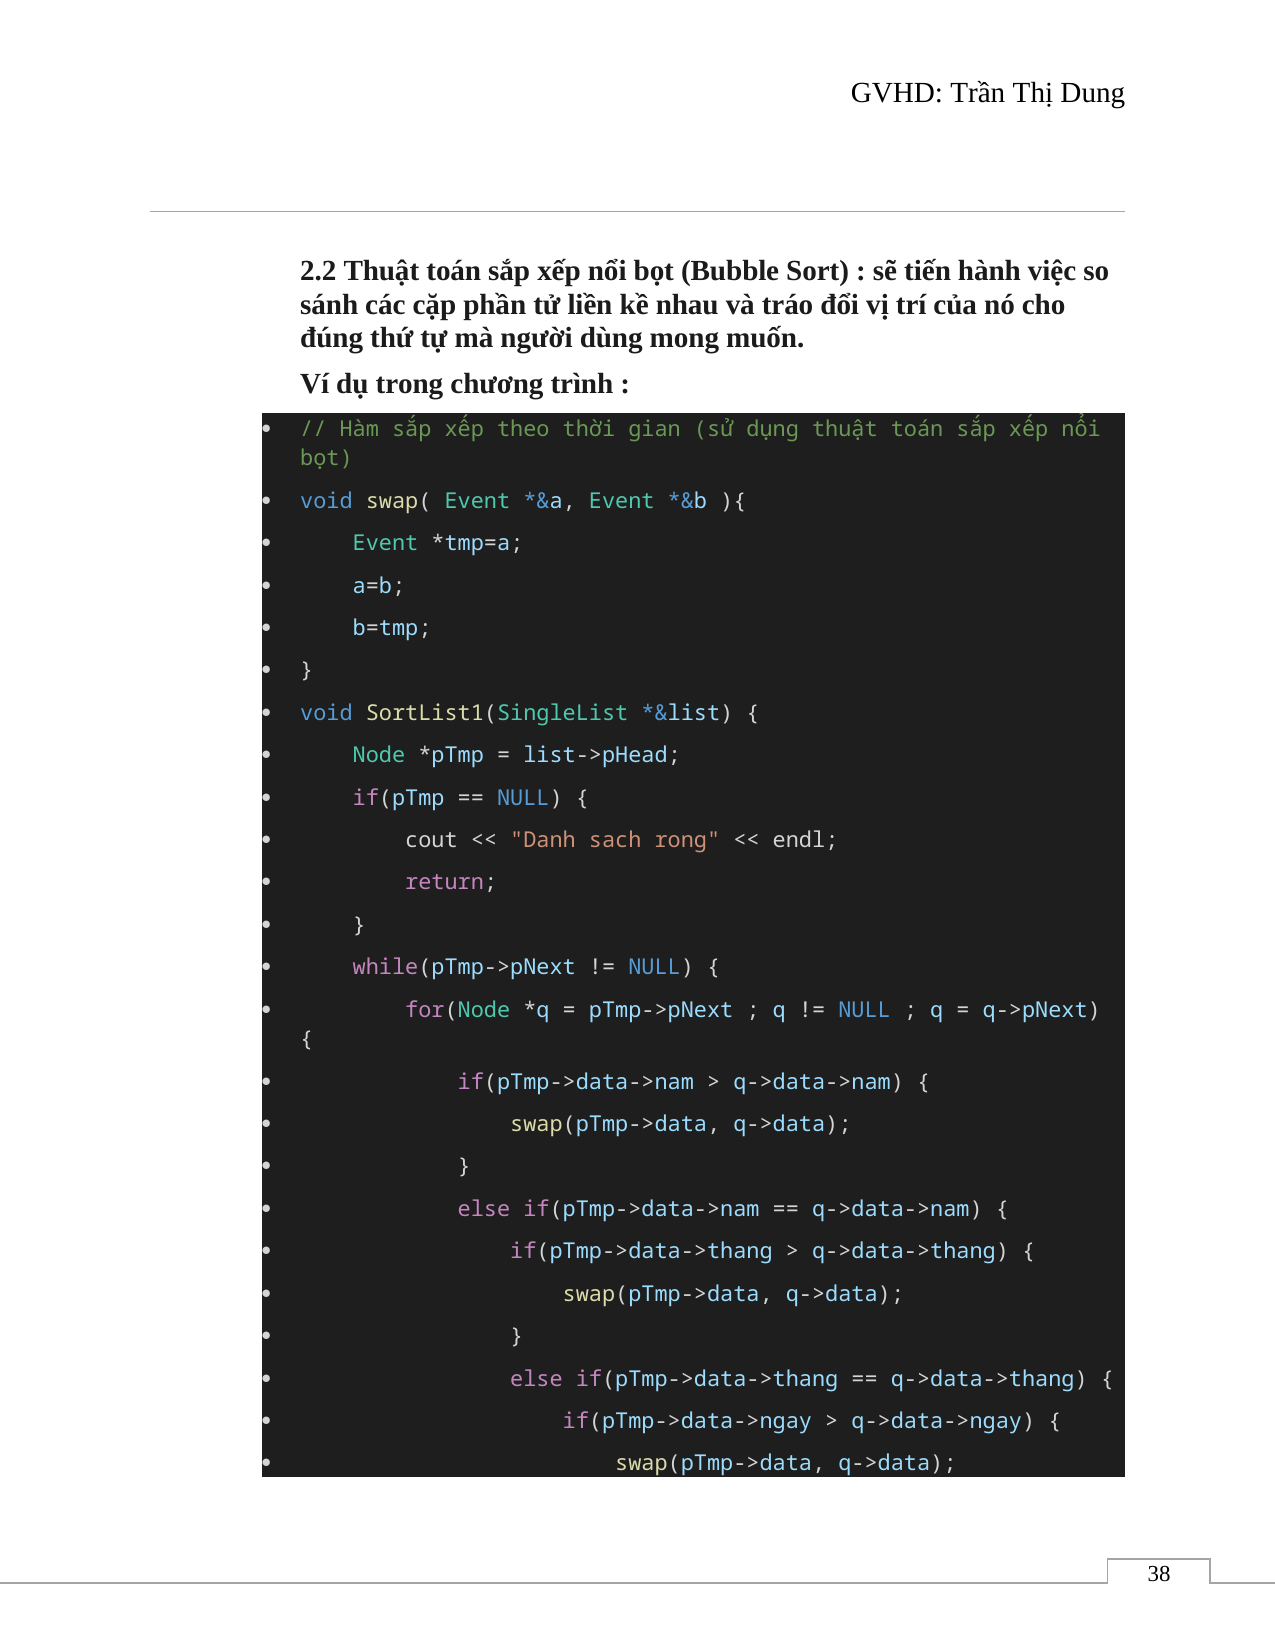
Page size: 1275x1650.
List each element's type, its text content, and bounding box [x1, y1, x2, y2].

list } [262, 654, 1125, 684]
list Ví dụ trong chương trình : [300, 366, 1125, 400]
list while(pTmp->pNext != NULL) { [262, 951, 1125, 981]
list if(pTmp == NULL) { [262, 782, 1125, 811]
list // Hàm sắp xếp theo thời gian (sử dụng thuật toán sắp xếp nổi bọt) [262, 413, 1125, 472]
list else if(pTmp->data->nam == q->data->nam) { [262, 1193, 1125, 1223]
list } [262, 1320, 1125, 1350]
list swap(pTmp->data, q->data); [262, 1278, 1125, 1307]
list else if(pTmp->data->thang == q->data->thang) { [262, 1362, 1125, 1392]
list void swap( Event *&a, Event *&b ){ [262, 485, 1125, 514]
list swap(pTmp->data, q->data); [262, 1447, 1125, 1477]
list for(Node *q = pTmp->pNext ; q != NULL ; q = q->pNext) { [262, 993, 1125, 1053]
list void SortList1(SingleList *&list) { [262, 697, 1125, 727]
list if(pTmp->data->nam > q->data->nam) { [262, 1066, 1125, 1096]
list if(pTmp->data->thang > q->data->thang) { [262, 1235, 1125, 1265]
list b=tmp; [262, 612, 1125, 642]
list } [262, 1151, 1125, 1180]
list return; [262, 866, 1125, 896]
list Node *pTmp = list->pHead; [262, 739, 1125, 769]
list cout << "Danh sach rong" << endl; [262, 824, 1125, 854]
list swap(pTmp->data, q->data); [262, 1108, 1125, 1138]
list } [262, 909, 1125, 938]
list if(pTmp->data->ngay > q->data->ngay) { [262, 1405, 1125, 1435]
list a=b; [262, 569, 1125, 599]
list Event *tmp=a; [262, 527, 1125, 557]
